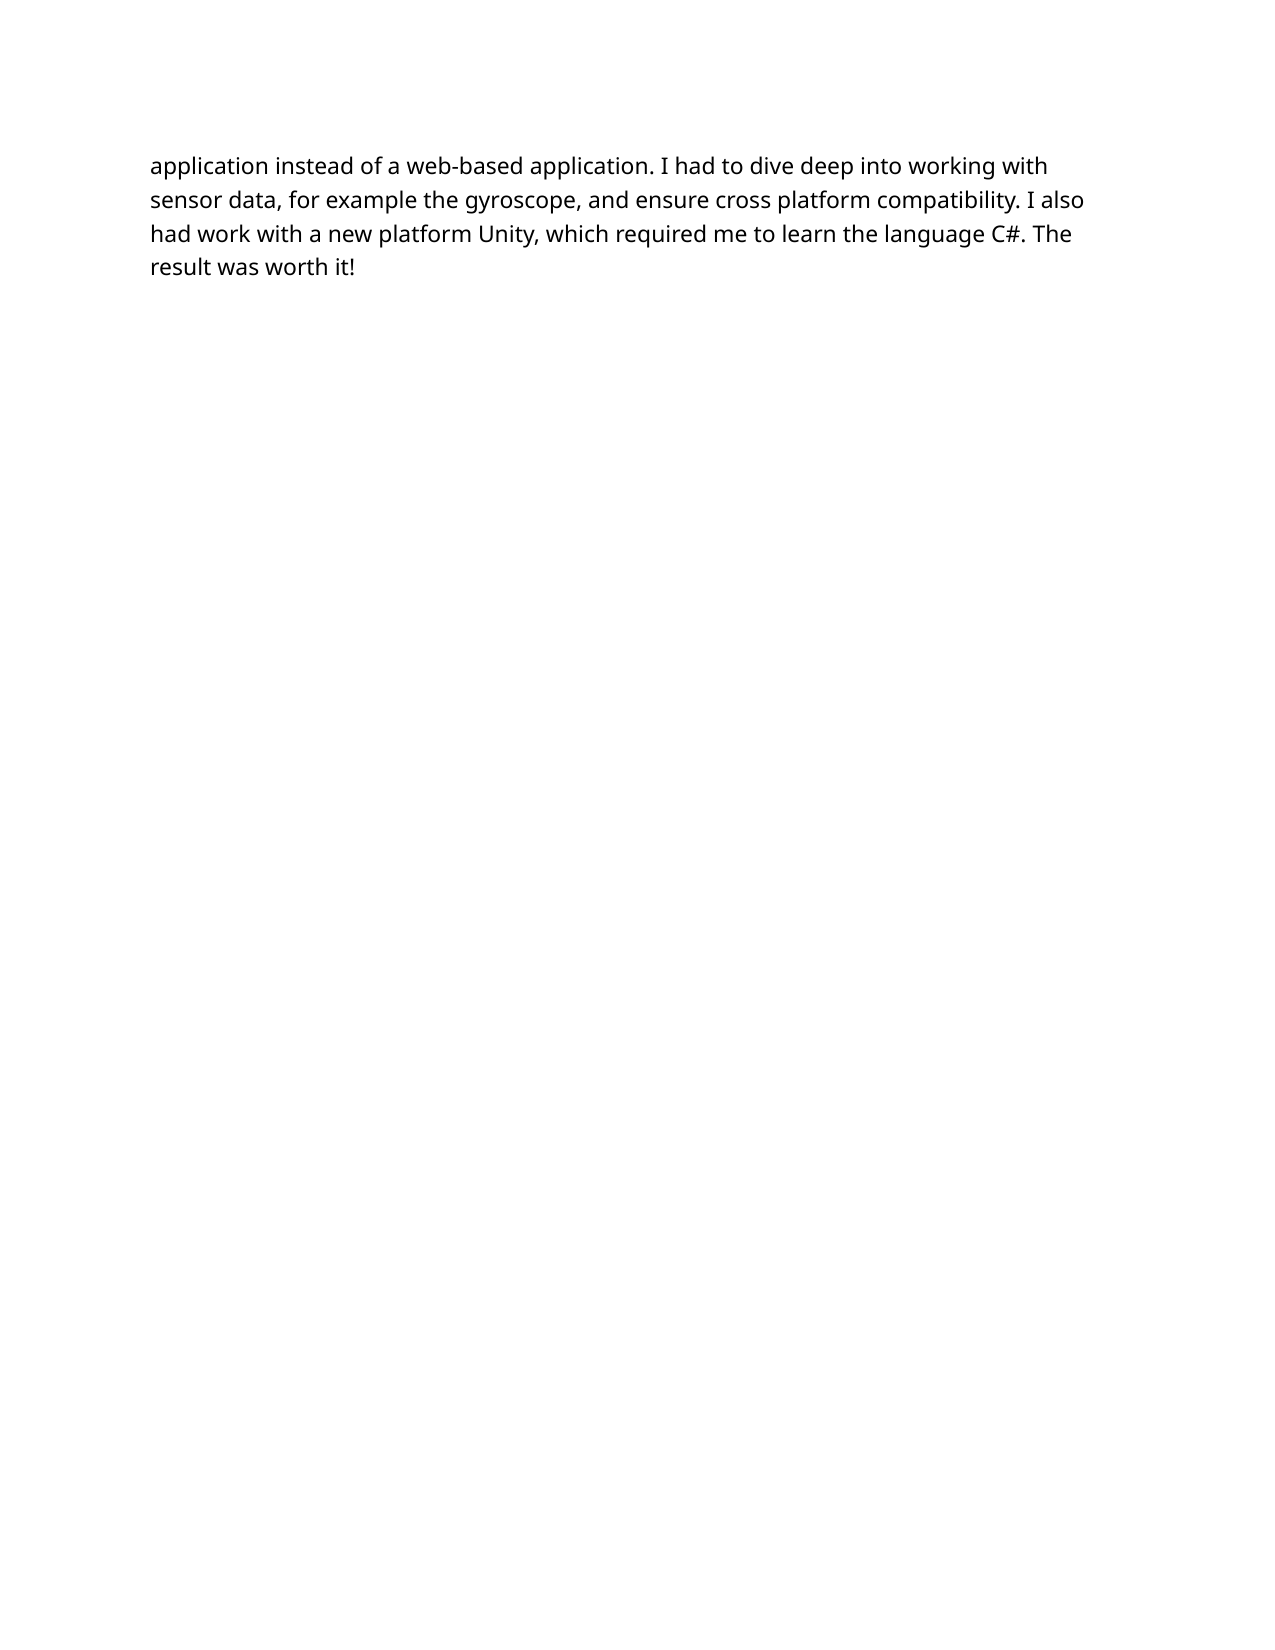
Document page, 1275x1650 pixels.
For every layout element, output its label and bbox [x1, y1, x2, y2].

text [150, 150, 1125, 282]
